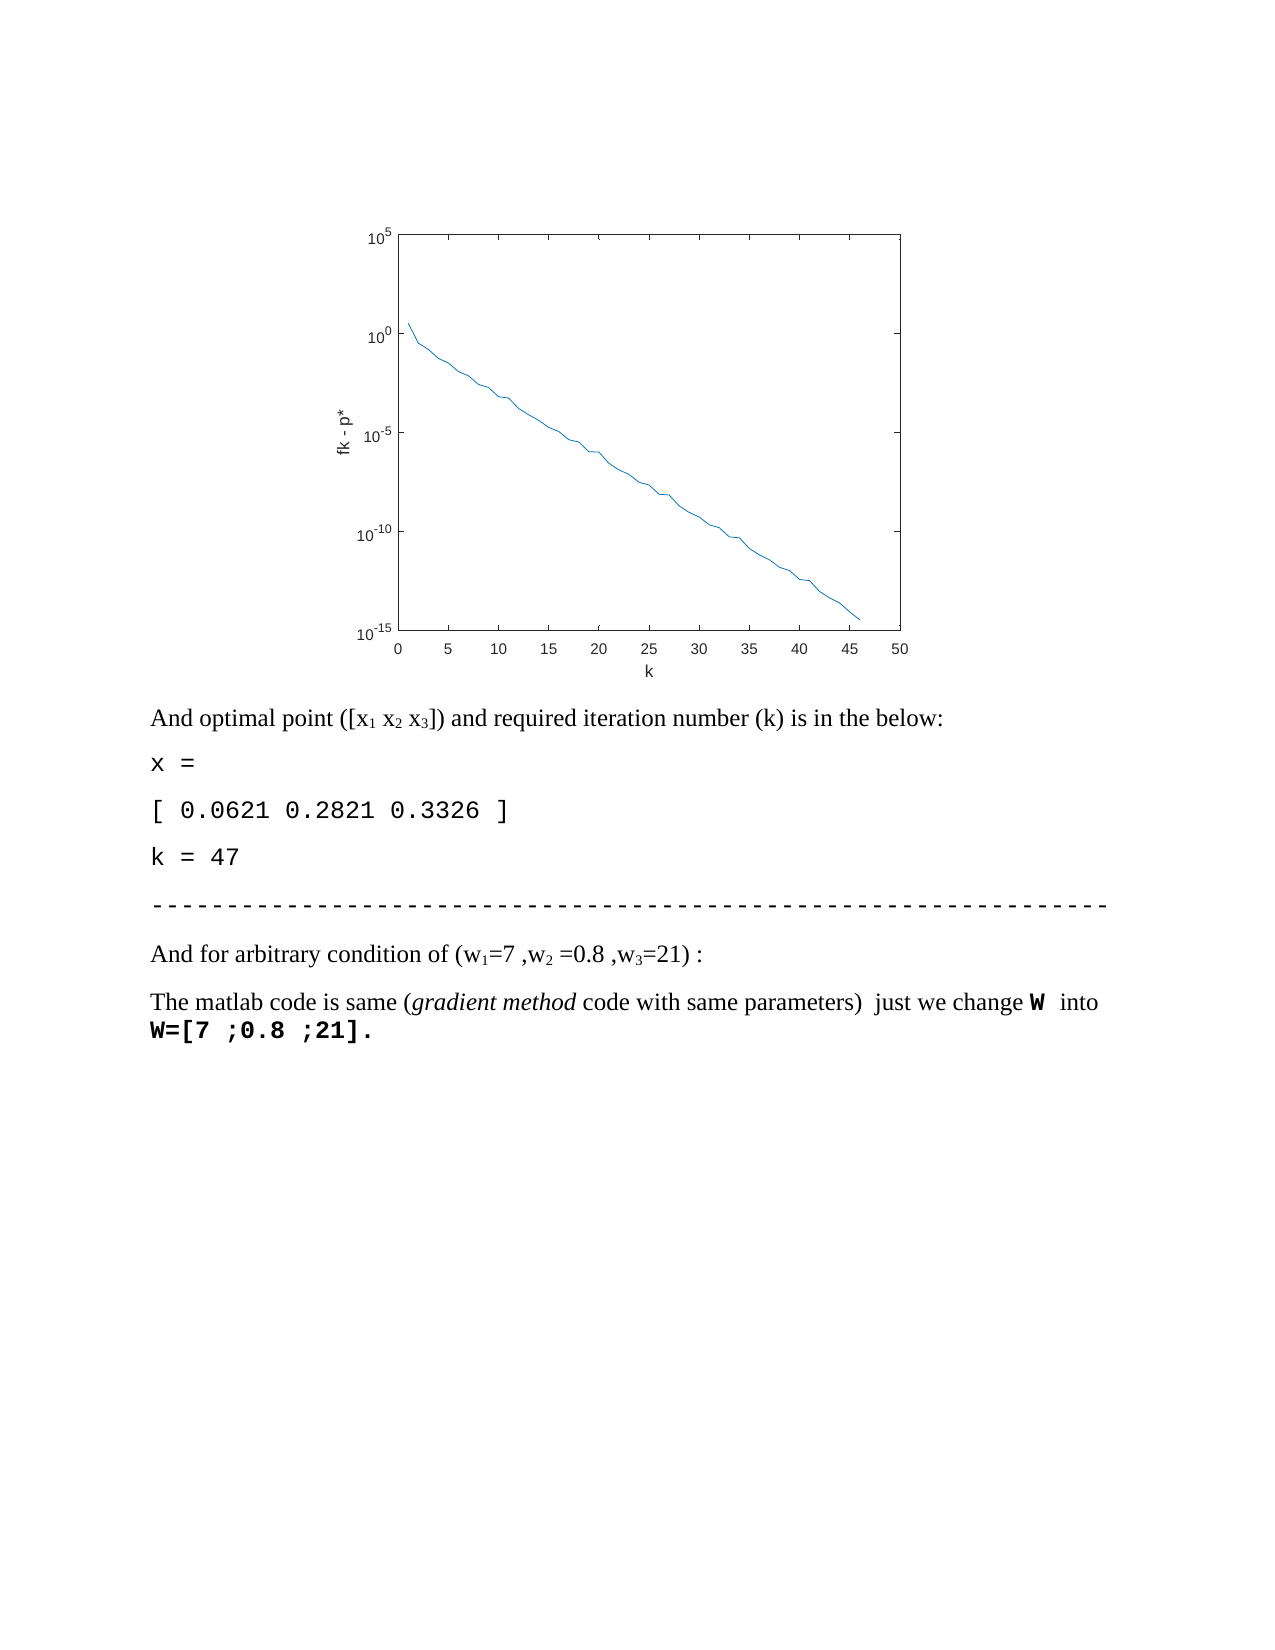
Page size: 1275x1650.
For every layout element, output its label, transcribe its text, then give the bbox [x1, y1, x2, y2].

text And optimal point ([x1 x2 x3]) and required iteration number (k) is in the below: [150, 703, 1125, 732]
text x = [150, 751, 1125, 779]
text And for arbitrary condition of (w1=7 ,w2 =0.8 ,w3=21) : [150, 939, 1125, 968]
text ---------------------------------------------------------------- [150, 892, 1125, 921]
text The matlab code is same (gradient method code with same parameters) just we change W into W=[7 ;0.8 ;21]. [150, 987, 1125, 1046]
text k = 47 [150, 845, 1125, 873]
text [ 0.0621 0.2821 0.3326 ] [150, 798, 1125, 826]
